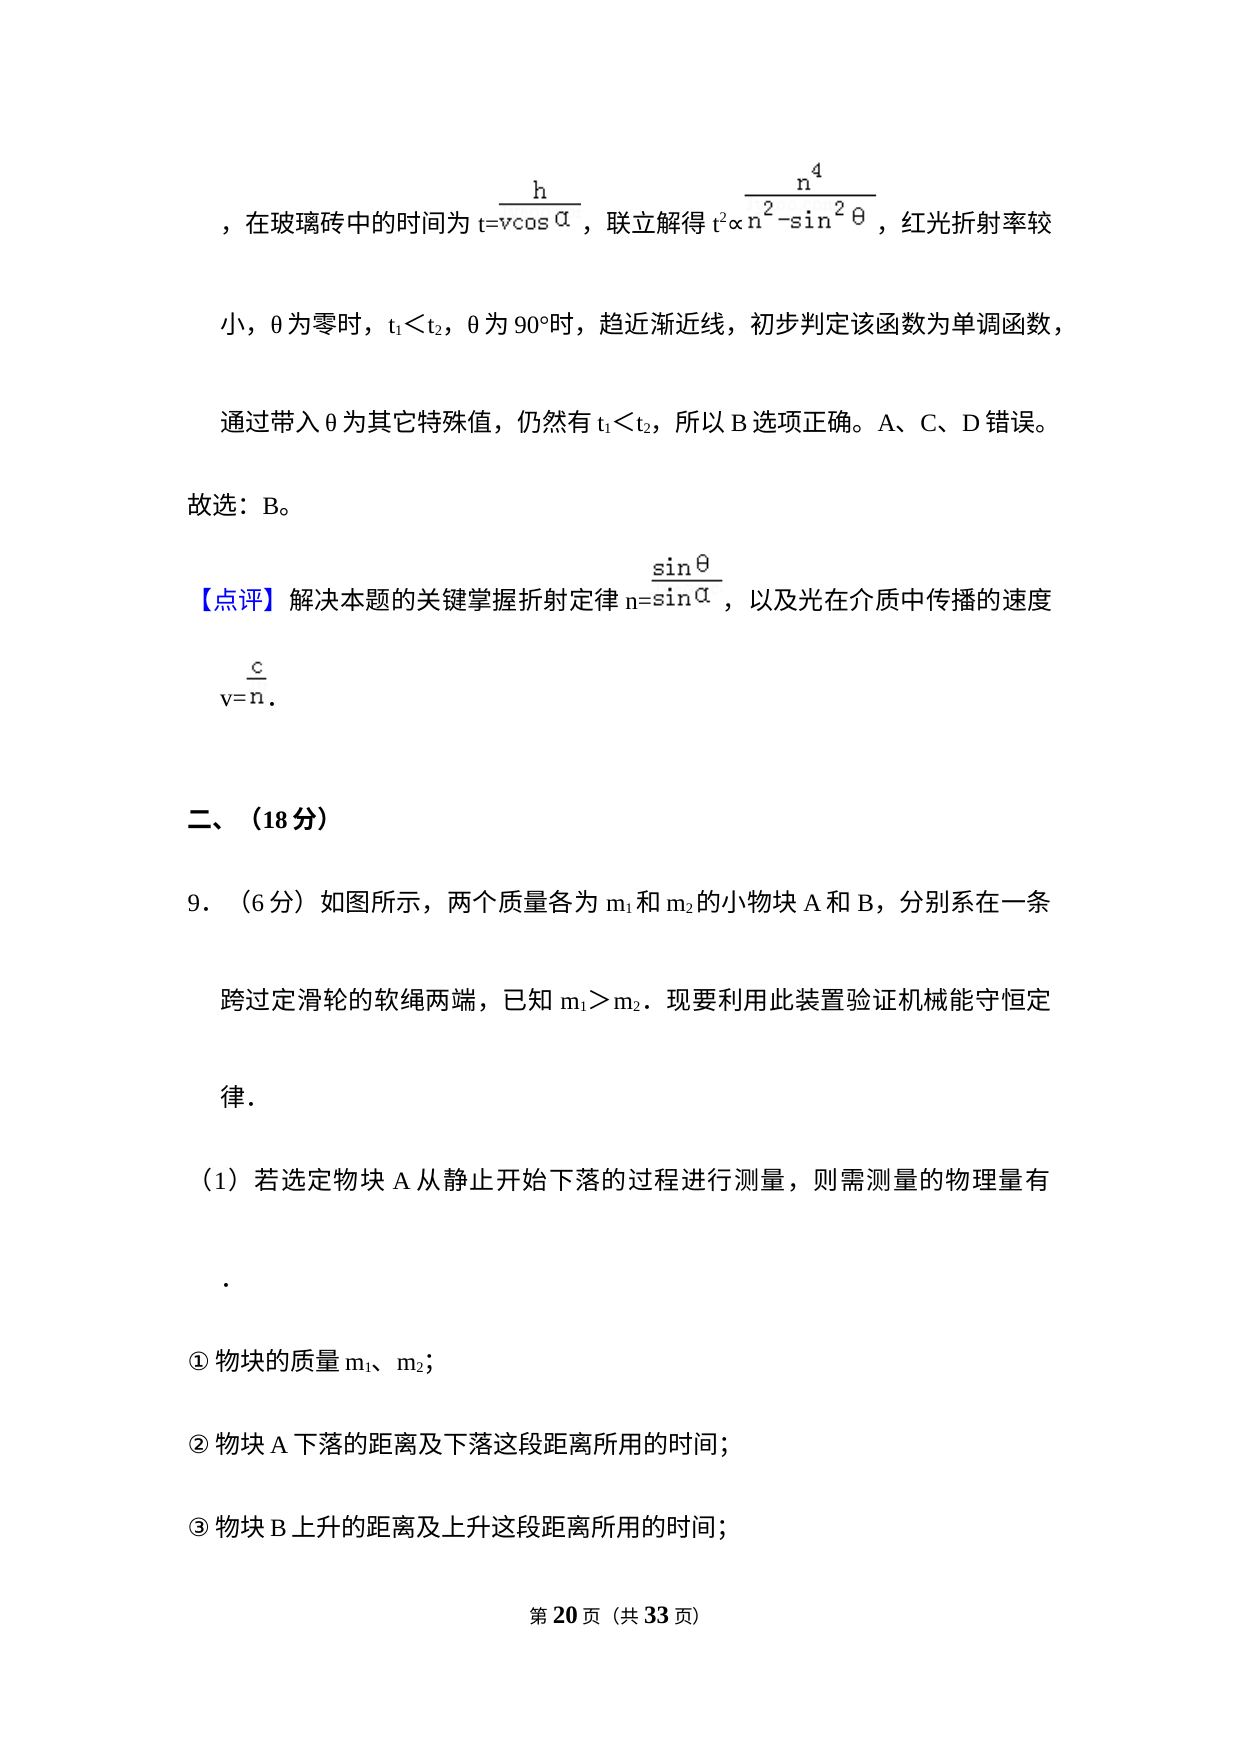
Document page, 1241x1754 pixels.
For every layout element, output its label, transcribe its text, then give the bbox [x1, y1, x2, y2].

text ③物块B上升的距离及上升这段距离所用的时间； [187, 1493, 1053, 1558]
picture [498, 177, 581, 233]
picture [744, 160, 877, 233]
text ①物块的质量m1、m2； [187, 1327, 1053, 1392]
picture [651, 553, 723, 609]
text ②物块A下落的距离及下落这段距离所用的时间； [187, 1410, 1053, 1475]
text 故选：B。 [187, 471, 1053, 536]
text （1）若选定物块A从静止开始下落的过程进行测量，则需测量的物理量有 ． [187, 1146, 1053, 1309]
text 9．（6分）如图所示，两个质量各为m1和m2的小物块A和B，分别系在一条跨过定滑轮的软绳两端，已知m1＞m2．现要利用此装置验证机械能守恒定律． [187, 868, 1053, 1128]
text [187, 160, 1053, 453]
text 二、（18分） [187, 785, 1053, 850]
picture [246, 651, 267, 707]
text 【点评】解决本题的关键掌握折射定律n=，以及光在介质中传播的速度v=． [187, 554, 1053, 716]
